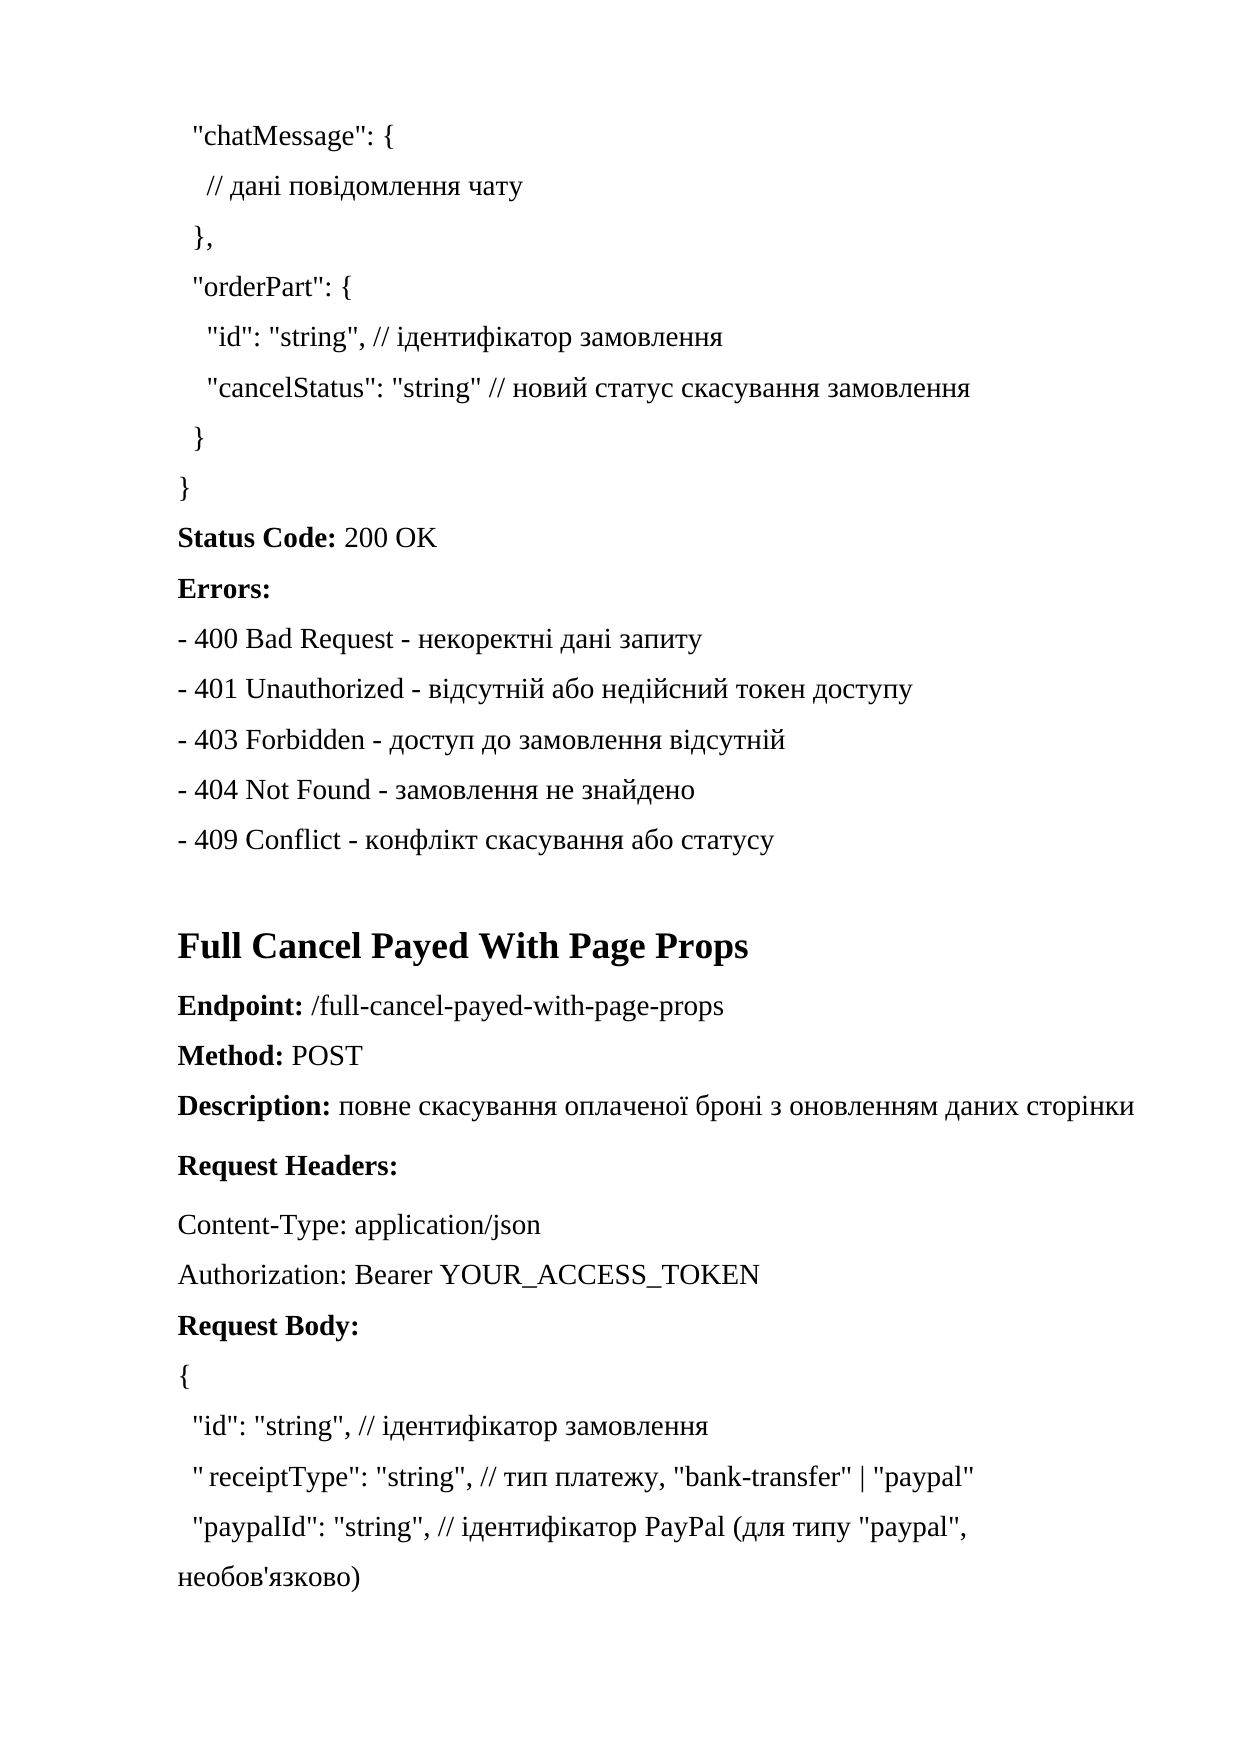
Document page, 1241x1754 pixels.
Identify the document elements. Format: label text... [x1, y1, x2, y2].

text // дані повідомлення чату [177, 168, 1152, 202]
text Request Body: [177, 1308, 1152, 1341]
text } [177, 420, 1152, 453]
text Status Code: 200 OK [177, 521, 1152, 554]
text - 400 Bad Request - некоректні дані запиту [177, 621, 1152, 655]
text Endpoint: /full-cancel-payed-with-page-props [177, 988, 1152, 1021]
text }, [177, 219, 1152, 252]
text - 409 Conflict - конфлікт скасування або статусу [177, 822, 1152, 856]
text " receiptType": "string", // тип платежу, "bank-transfer" | "paypal" [177, 1459, 1152, 1492]
text Errors: [177, 571, 1152, 604]
text Authorization: Bearer YOUR_ACCESS_TOKEN [177, 1257, 1152, 1291]
text "id": "string", // ідентифікатор замовлення [177, 1408, 1152, 1442]
text "paypalId": "string", // ідентифікатор PayPal (для типу "paypal", необов'язково) [177, 1509, 1152, 1593]
text "cancelStatus": "string" // новий статус скасування замовлення [177, 370, 1152, 403]
text Description: повне скасування оплаченої броні з оновленням даних сторінки [177, 1088, 1152, 1122]
text Method: POST [177, 1038, 1152, 1072]
text "orderPart": { [177, 269, 1152, 303]
subtitle Full Cancel Payed With Page Props [177, 923, 1152, 966]
text "chatMessage": { [177, 118, 1152, 152]
text Content-Type: application/json [177, 1207, 1152, 1241]
text { [177, 1358, 1152, 1392]
text Request Headers: [177, 1148, 1152, 1181]
text - 403 Forbidden - доступ до замовлення відсутній [177, 722, 1152, 755]
text - 401 Unauthorized - відсутній або недійсний токен доступу [177, 672, 1152, 705]
text - 404 Not Found - замовлення не знайдено [177, 772, 1152, 806]
text "id": "string", // ідентифікатор замовлення [177, 319, 1152, 353]
text } [177, 470, 1152, 504]
